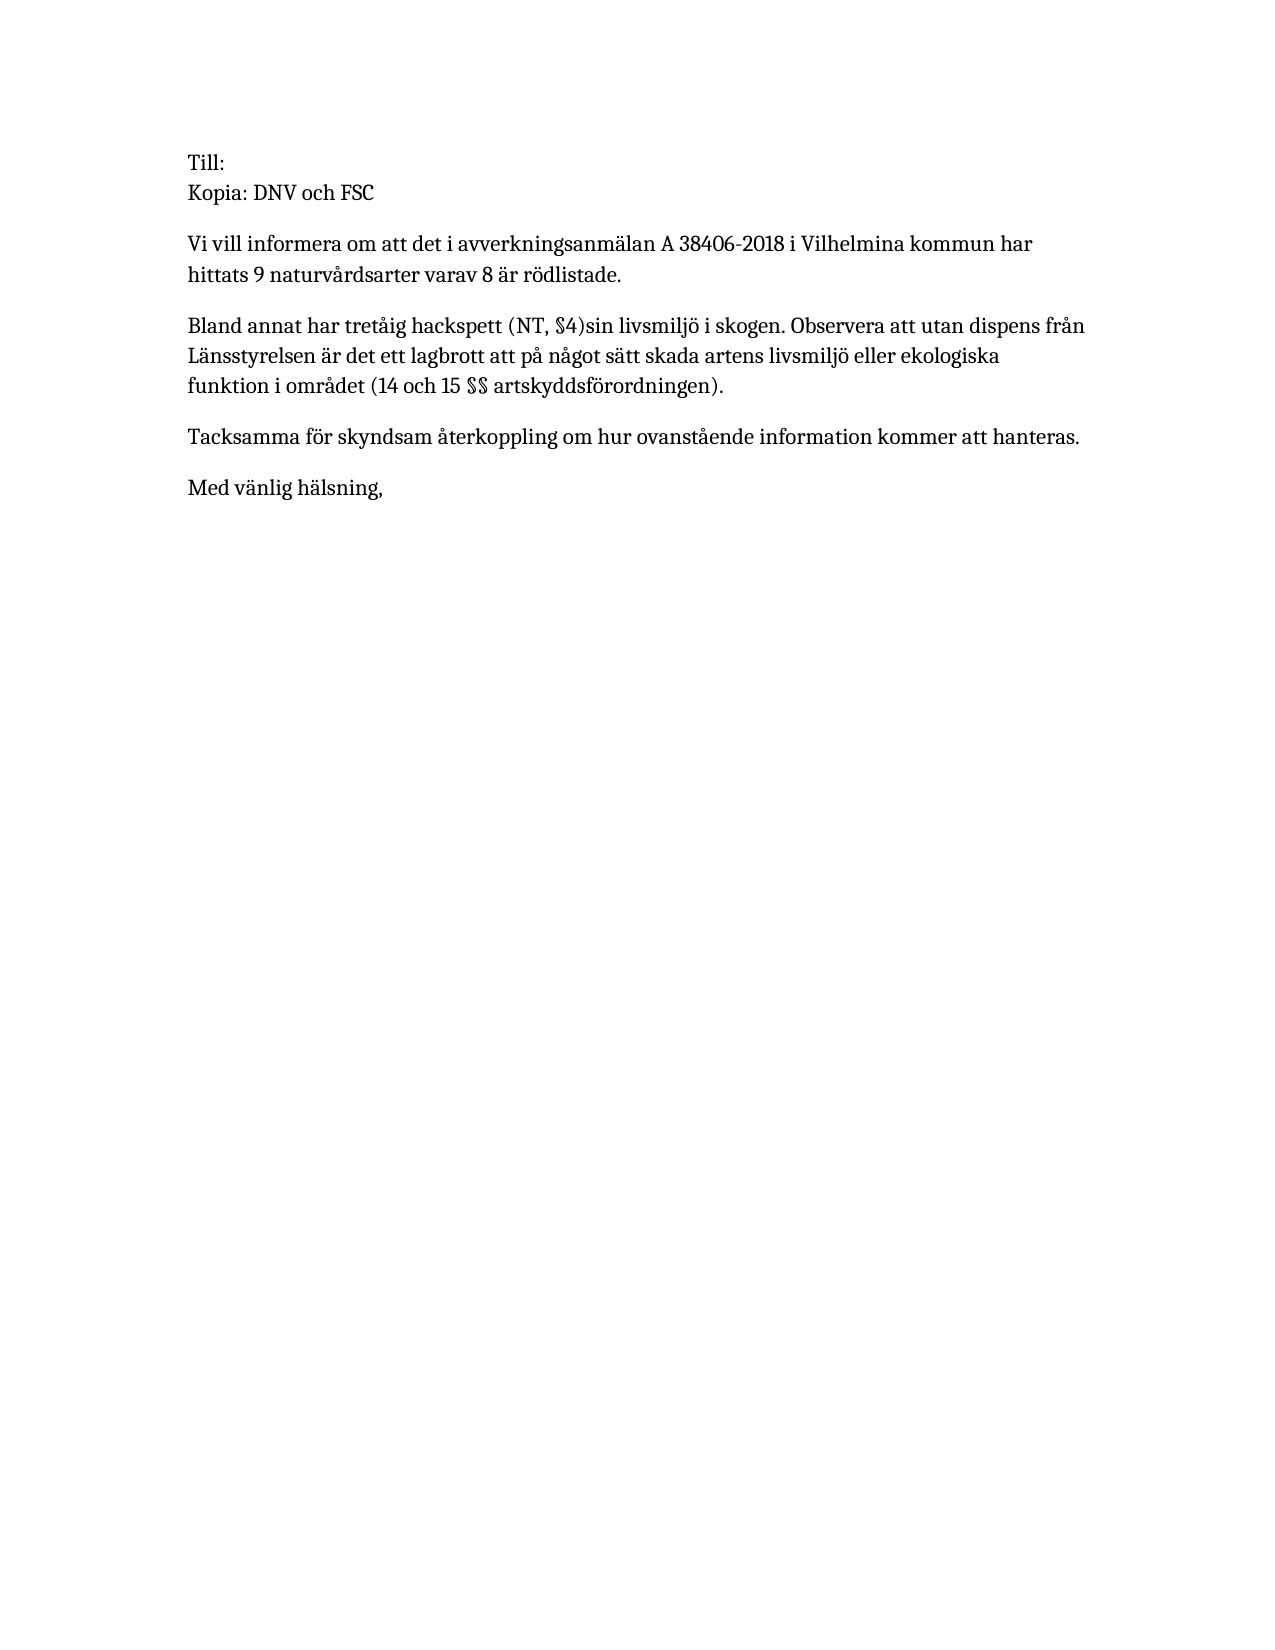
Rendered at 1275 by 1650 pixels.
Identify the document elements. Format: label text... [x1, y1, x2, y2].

text Med vänlig hälsning, [187, 475, 1087, 532]
text Till: Kopia: DNV och FSC [187, 150, 1087, 207]
text Tacksamma för skyndsam återkoppling om hur ovanstående information kommer att hanteras. [187, 424, 1087, 450]
text Vi vill informera om att det i avverkningsanmälan A 38406-2018 i Vilhelmina kommun har hittats 9 naturvårdsarter varav 8 är rödlistade. [187, 231, 1087, 288]
text Bland annat har tretåig hackspett (NT, §4)sin livsmiljö i skogen. Observera att utan dispens från Länsstyrelsen är det ett lagbrott att på något sätt skada artens livsmiljö eller ekologiska funktion i området (14 och 15 §§ artskyddsförordningen). [187, 312, 1087, 399]
